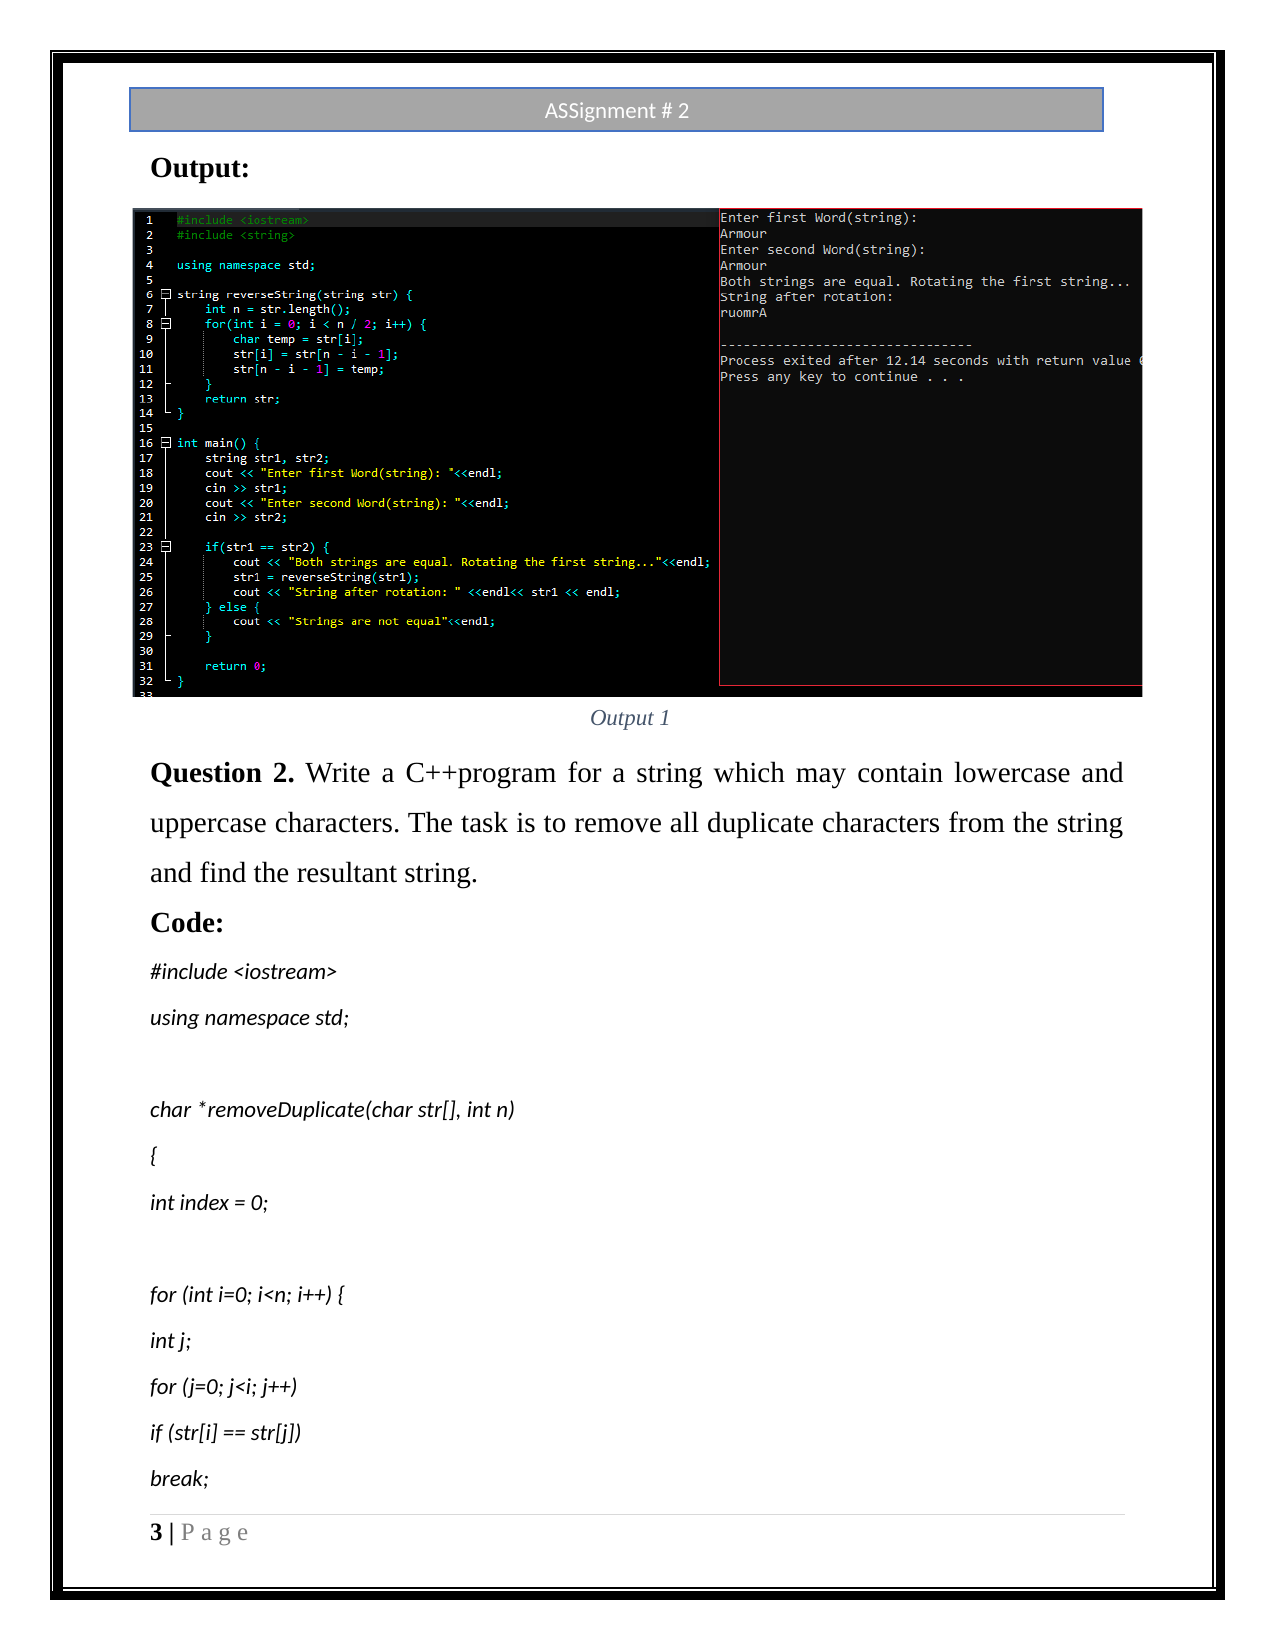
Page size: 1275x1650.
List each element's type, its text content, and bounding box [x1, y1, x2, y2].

text break; [150, 1464, 1125, 1492]
text if (str[i] == str[j]) [150, 1418, 1125, 1446]
subtitle Question 2. Write a C++program for a string which may contain lowercase and uppercase characters. The task is to remove all duplicate characters from the string and find the resultant string. [150, 697, 1125, 889]
text for (int i=0; i<n; i++) { [150, 1280, 1125, 1308]
text int j; [150, 1326, 1125, 1354]
text char *removeDuplicate(char str[], int n) [150, 1096, 1125, 1124]
text #include <iostream> [150, 957, 1125, 986]
text using namespace std; [150, 1003, 1125, 1032]
text for (j=0; j<i; j++) [150, 1372, 1125, 1400]
text Output: [150, 150, 1125, 183]
text int index = 0; [150, 1188, 1125, 1216]
text Code: [150, 906, 1125, 939]
text { [150, 1142, 1125, 1170]
picture [132, 208, 1143, 697]
